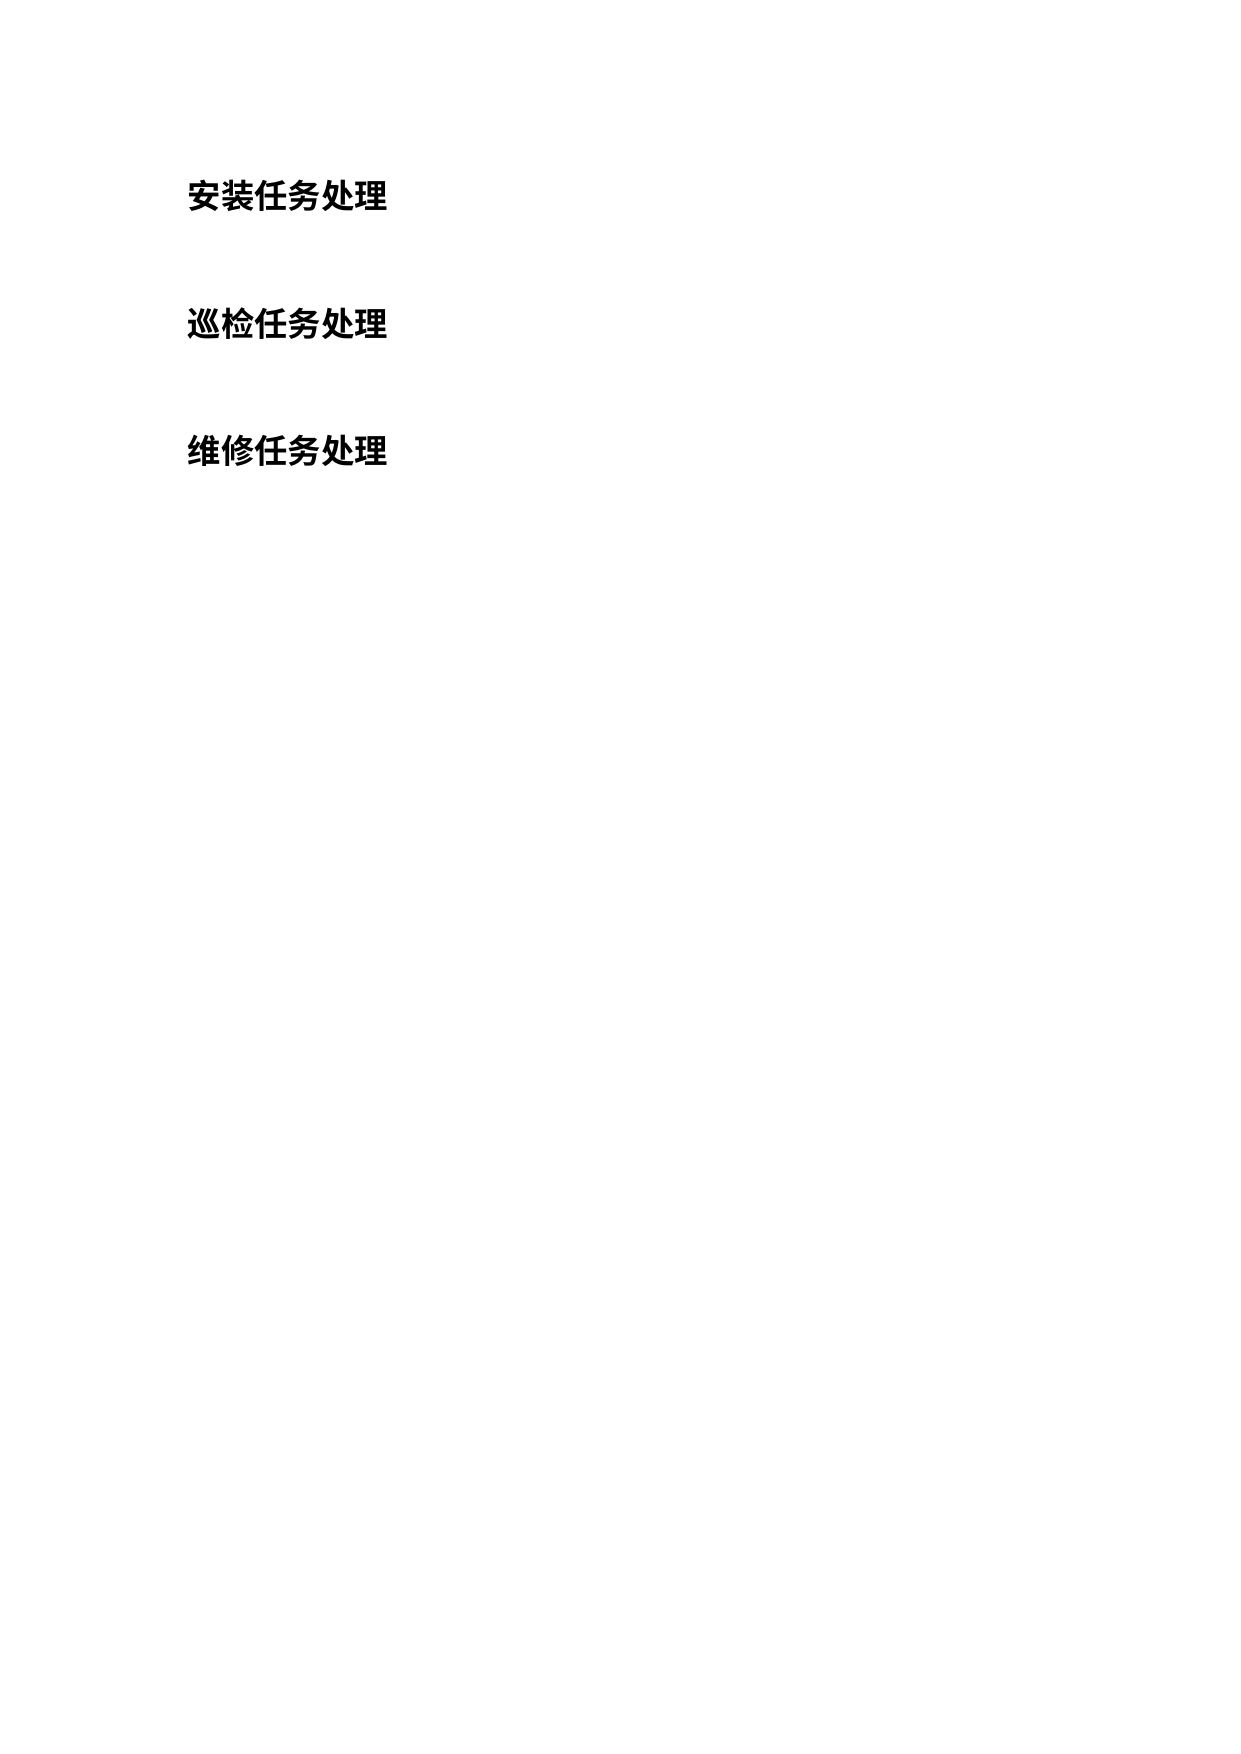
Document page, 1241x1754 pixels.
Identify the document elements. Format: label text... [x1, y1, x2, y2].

subtitle 巡检任务处理 [187, 289, 1053, 354]
subtitle 安装任务处理 [187, 162, 1053, 227]
subtitle 维修任务处理 [187, 416, 1053, 481]
